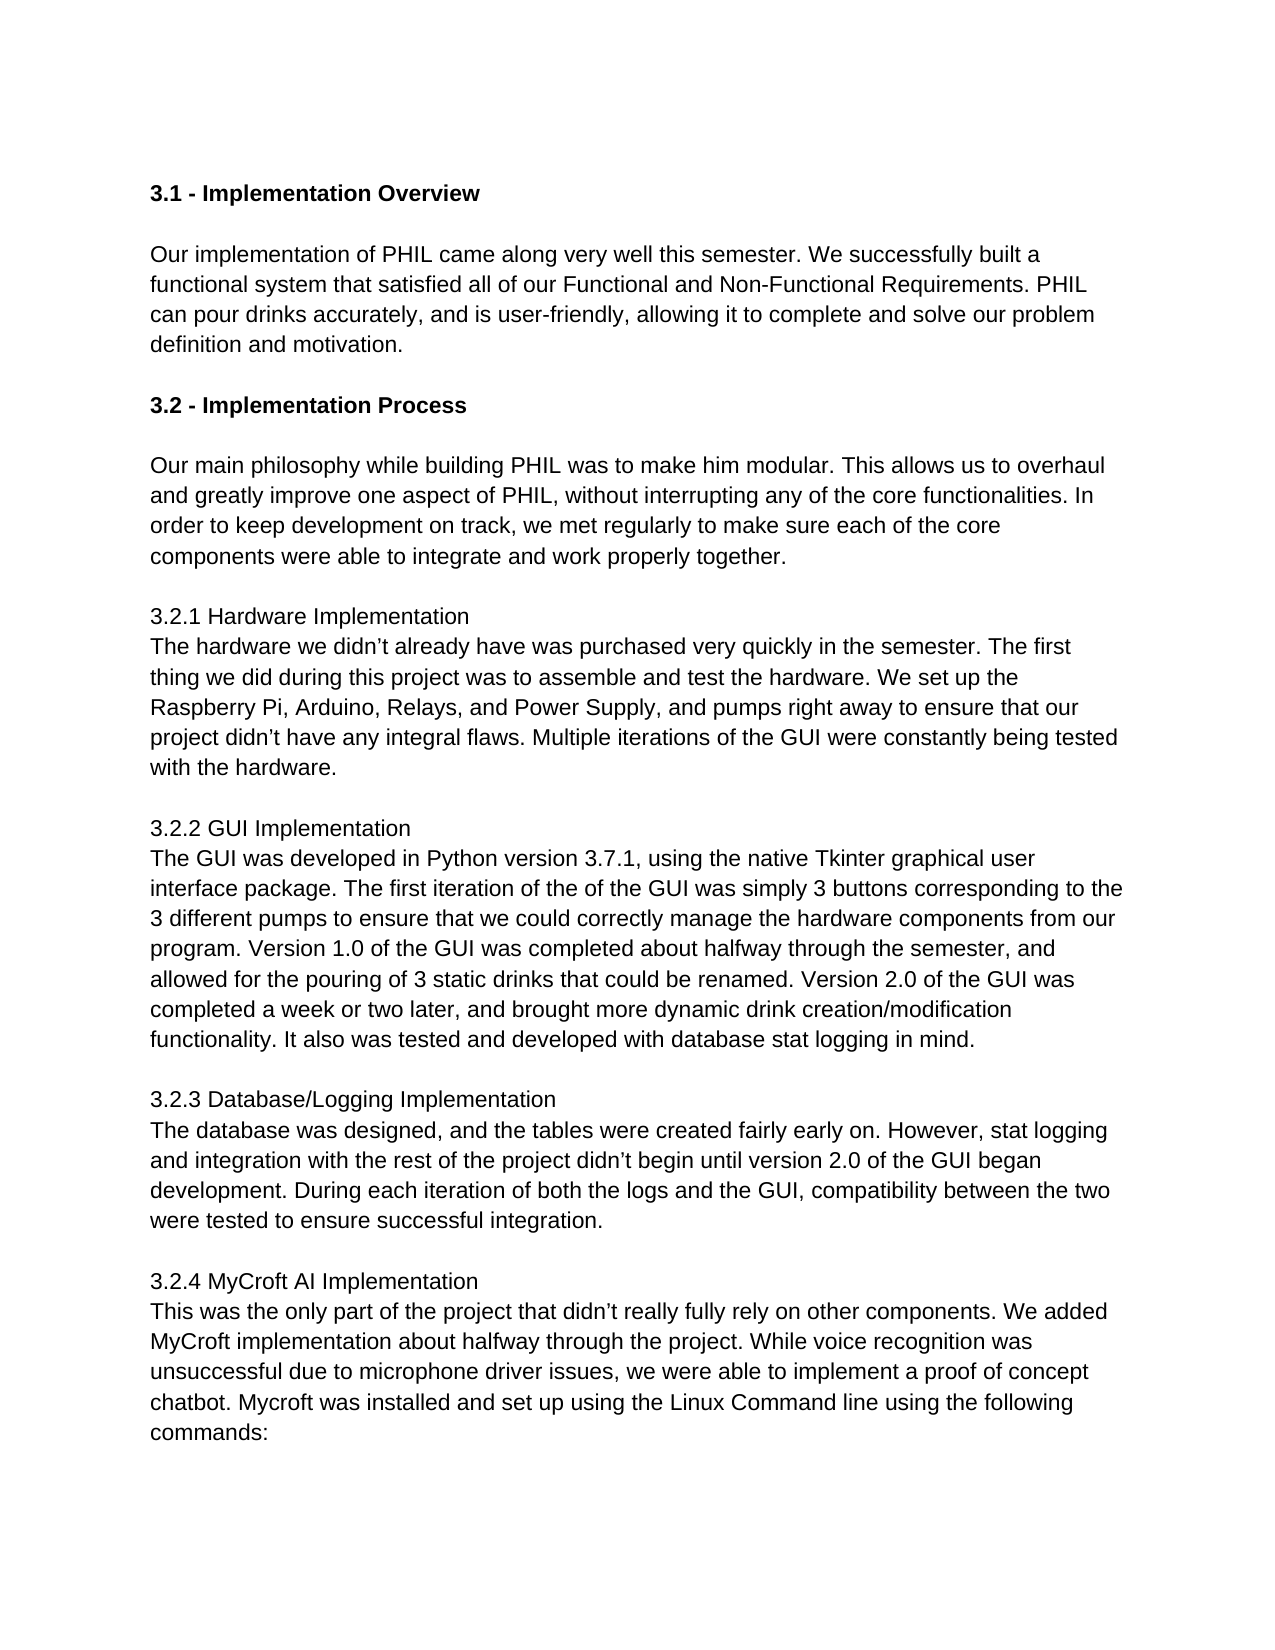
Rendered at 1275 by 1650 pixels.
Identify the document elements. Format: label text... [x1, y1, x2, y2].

text The GUI was developed in Python version 3.7.1, using the native Tkinter graphical user interface package. The first iteration of the of the GUI was simply 3 buttons corresponding to the 3 different pumps to ensure that we could correctly manage the hardware components from our program. Version 1.0 of the GUI was completed about halfway through the semester, and allowed for the pouring of 3 static drinks that could be renamed. Version 2.0 of the GUI was completed a week or two later, and brought more dynamic drink creation/modification functionality. It also was tested and developed with database stat logging in mind. [150, 845, 1125, 1052]
text Our main philosophy while building PHIL was to make him modular. This allows us to overhaul and greatly improve one aspect of PHIL, without interrupting any of the core functionalities. In order to keep development on track, we met regularly to make sure each of the core components were able to integrate and work properly together. [150, 452, 1125, 569]
text 3.2.3 Database/Logging Implementation [150, 1086, 1125, 1113]
text 3.2 - Implementation Process [150, 392, 1125, 418]
text 3.1 - Implementation Overview [150, 180, 1125, 207]
text This was the only part of the project that didn’t really fully rely on other components. We added MyCroft implementation about halfway through the project. While voice recognition was unsuccessful due to microphone driver issues, we were able to implement a proof of concept chatbot. Mycroft was installed and set up using the Linux Command line using the following commands: [150, 1298, 1125, 1445]
text Our implementation of PHIL came along very well this semester. We successfully built a functional system that satisfied all of our Functional and Non-Functional Requirements. PHIL can pour drinks accurately, and is user-friendly, allowing it to complete and solve our problem definition and motivation. [150, 241, 1125, 358]
text 3.2.1 Hardware Implementation [150, 603, 1125, 629]
text The hardware we didn’t already have was purchased very quickly in the semester. The first thing we did during this project was to assemble and test the hardware. We set up the Raspberry Pi, Arduino, Relays, and Power Supply, and pumps right away to ensure that our project didn’t have any integral flaws. Multiple iterations of the GUI were constantly being tested with the hardware. [150, 633, 1125, 781]
text 3.2.2 GUI Implementation [150, 814, 1125, 841]
text 3.2.4 MyCroft AI Implementation [150, 1268, 1125, 1294]
text The database was designed, and the tables were created fairly early on. However, stat logging and integration with the rest of the project didn’t begin until version 2.0 of the GUI began development. During each iteration of both the logs and the GUI, compatibility between the two were tested to ensure successful integration. [150, 1117, 1125, 1234]
